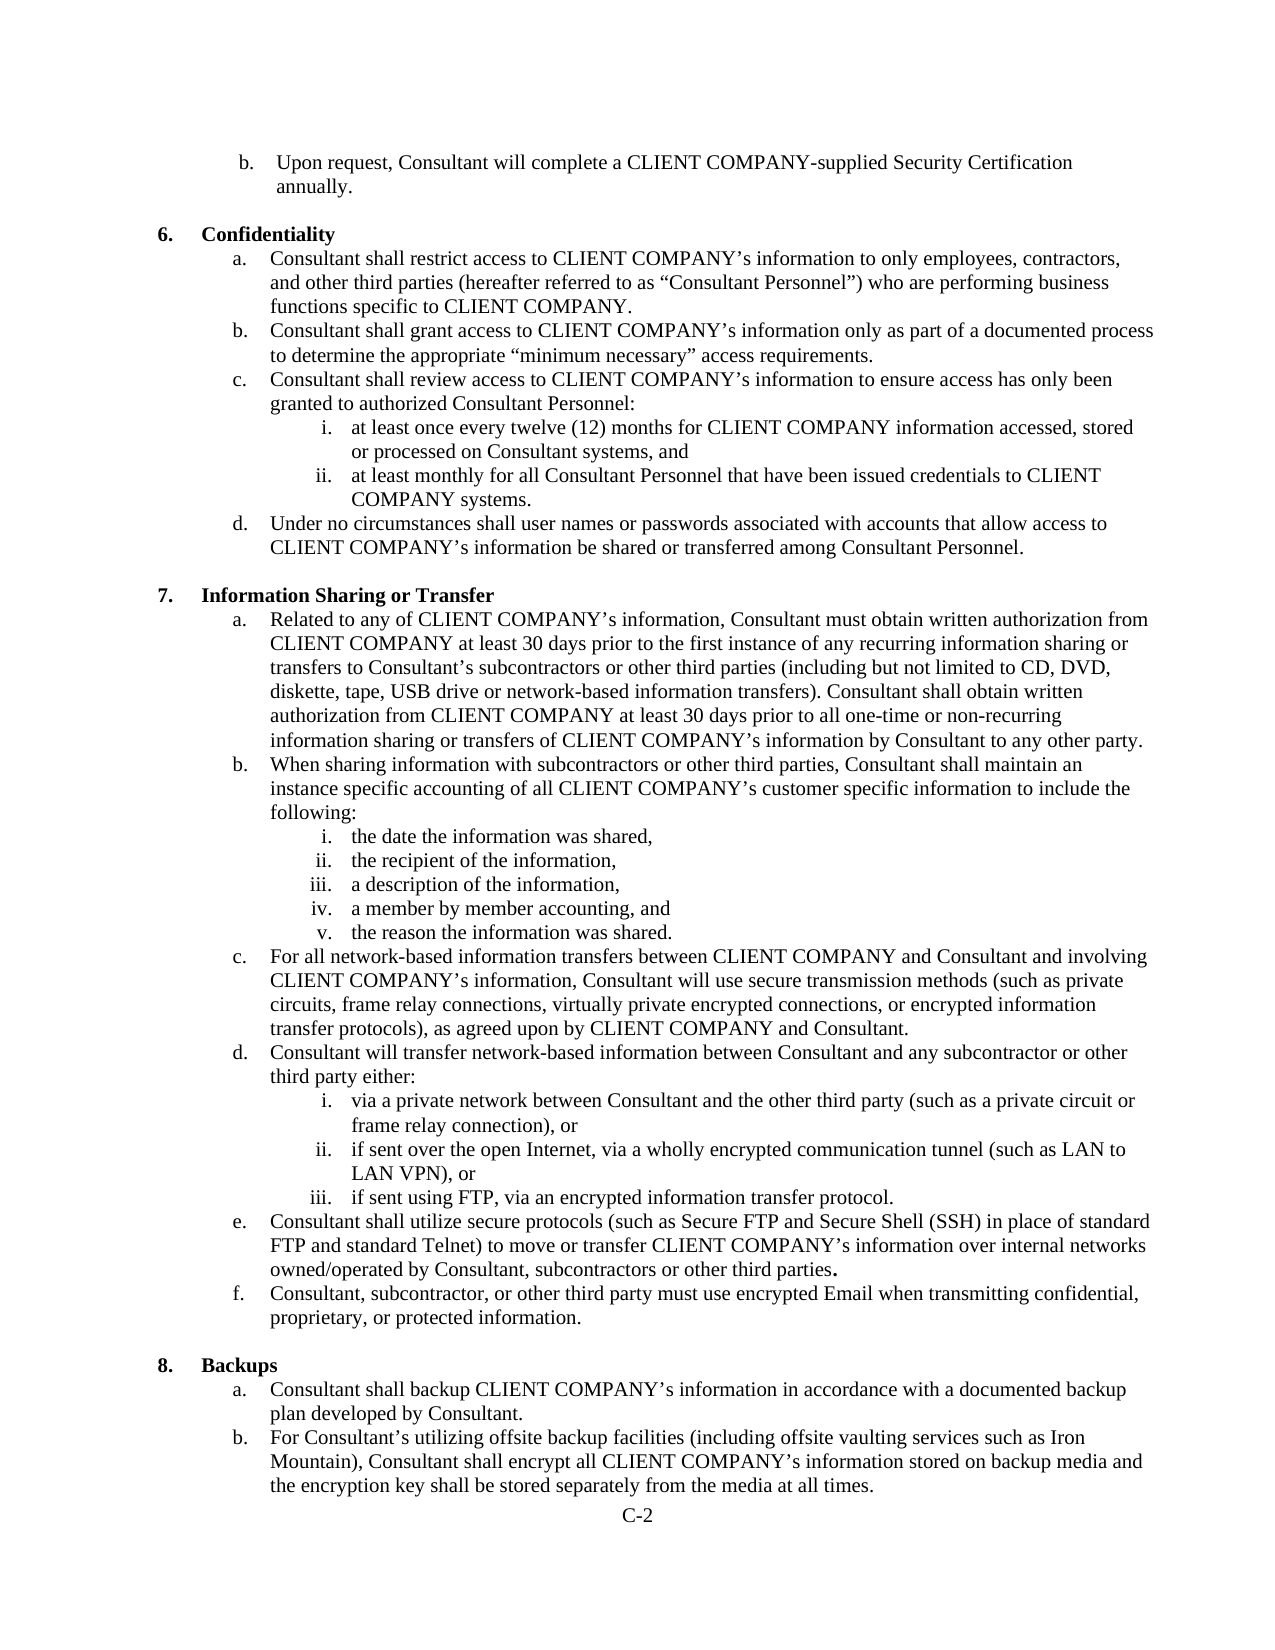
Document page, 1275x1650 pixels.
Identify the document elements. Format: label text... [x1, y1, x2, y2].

list Consultant shall utilize secure protocols (such as Secure FTP and Secure Shell (SSH) in place of standard FTP and standard Telnet) to move or transfer CLIENT COMPANY’s information over internal networks owned/operated by Consultant, subcontractors or other third parties. [232, 1209, 1155, 1281]
list Consultant will transfer network-based information between Consultant and any subcontractor or other third party either: [232, 1040, 1155, 1088]
list Under no circumstances shall user names or passwords associated with accounts that allow access to CLIENT COMPANY’s information be shared or transferred among Consultant Personnel. [232, 511, 1155, 559]
list a member by member accounting, and [332, 896, 1155, 920]
list if sent over the open Internet, via a wholly encrypted communication tunnel (such as LAN to LAN VPN), or [332, 1137, 1155, 1185]
list Consultant shall restrict access to CLIENT COMPANY’s information to only employees, contractors, and other third parties (hereafter referred to as “Consultant Personnel”) who are performing business functions specific to CLIENT COMPANY. [232, 246, 1155, 318]
list Related to any of CLIENT COMPANY’s information, Consultant must obtain written authorization from CLIENT COMPANY at least 30 days prior to the first instance of any recurring information sharing or transfers to Consultant’s subcontractors or other third parties (including but not limited to CD, DVD, diskette, tape, USB drive or network-based information transfers). Consultant shall obtain written authorization from CLIENT COMPANY at least 30 days prior to all one-time or non-recurring information sharing or transfers of CLIENT COMPANY’s information by Consultant to any other party. [232, 607, 1155, 752]
list via a private network between Consultant and the other third party (such as a private circuit or frame relay connection), or [332, 1088, 1155, 1137]
list the recipient of the information, [332, 848, 1155, 872]
list Consultant shall backup CLIENT COMPANY’s information in accordance with a documented backup plan developed by Consultant. [232, 1377, 1155, 1425]
list Information Sharing or Transfer [157, 583, 1155, 607]
list For Consultant’s utilizing offsite backup facilities (including offsite vaulting services such as Iron Mountain), Consultant shall encrypt all CLIENT COMPANY’s information stored on backup media and the encryption key shall be stored separately from the media at all times. [232, 1425, 1155, 1497]
list Consultant shall grant access to CLIENT COMPANY’s information only as part of a documented process to determine the appropriate “minimum necessary” access requirements. [232, 318, 1155, 367]
list at least once every twelve (12) months for CLIENT COMPANY information accessed, stored or processed on Consultant systems, and [332, 415, 1155, 463]
list if sent using FTP, via an encrypted information transfer protocol. [332, 1185, 1155, 1209]
list Confidentiality [157, 222, 1155, 246]
list Consultant shall review access to CLIENT COMPANY’s information to ensure access has only been granted to authorized Consultant Personnel: [232, 367, 1155, 415]
list the reason the information was shared. [332, 920, 1155, 944]
list Upon request, Consultant will complete a CLIENT COMPANY-supplied Security Certification annually. [238, 150, 1155, 198]
list When sharing information with subcontractors or other third parties, Consultant shall maintain an instance specific accounting of all CLIENT COMPANY’s customer specific information to include the following: [232, 752, 1155, 824]
list the date the information was shared, [332, 824, 1155, 848]
list Consultant, subcontractor, or other third party must use encrypted Email when transmitting confidential, proprietary, or protected information. [232, 1281, 1155, 1329]
list a description of the information, [332, 872, 1155, 896]
list Backups [157, 1353, 1155, 1377]
list For all network-based information transfers between CLIENT COMPANY and Consultant and involving CLIENT COMPANY’s information, Consultant will use secure transmission methods (such as private circuits, frame relay connections, virtually private encrypted connections, or encrypted information transfer protocols), as agreed upon by CLIENT COMPANY and Consultant. [232, 944, 1155, 1040]
list at least monthly for all Consultant Personnel that have been issued credentials to CLIENT COMPANY systems. [332, 463, 1155, 511]
